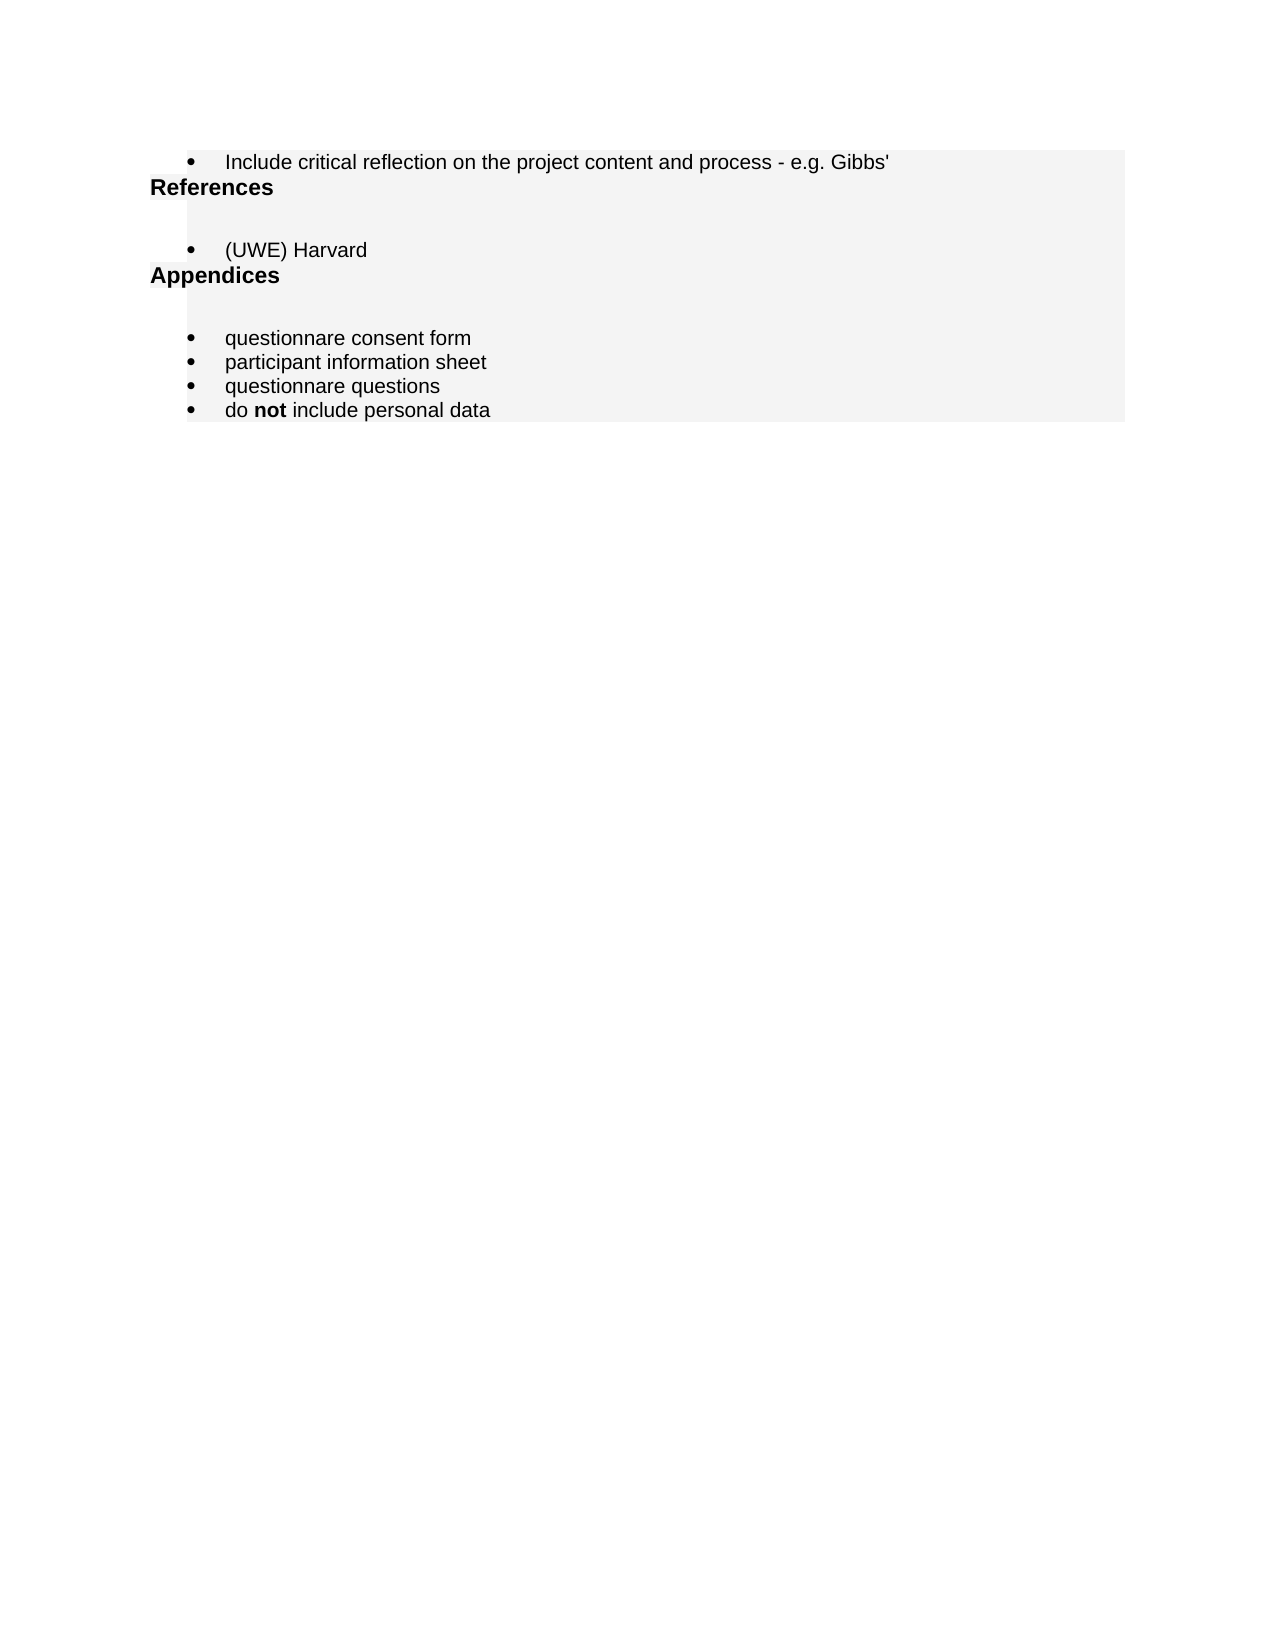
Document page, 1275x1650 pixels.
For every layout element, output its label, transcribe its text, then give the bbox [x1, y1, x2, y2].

list participant information sheet [187, 350, 1125, 374]
list do not include personal data [187, 398, 1125, 422]
list Include critical reflection on the project content and process - e.g. Gibbs' [187, 150, 1125, 174]
text References [150, 174, 1125, 200]
text Appendices [150, 262, 1125, 288]
list (UWE) Harvard [187, 238, 1125, 262]
list questionnare consent form [187, 326, 1125, 350]
list questionnare questions [187, 374, 1125, 398]
